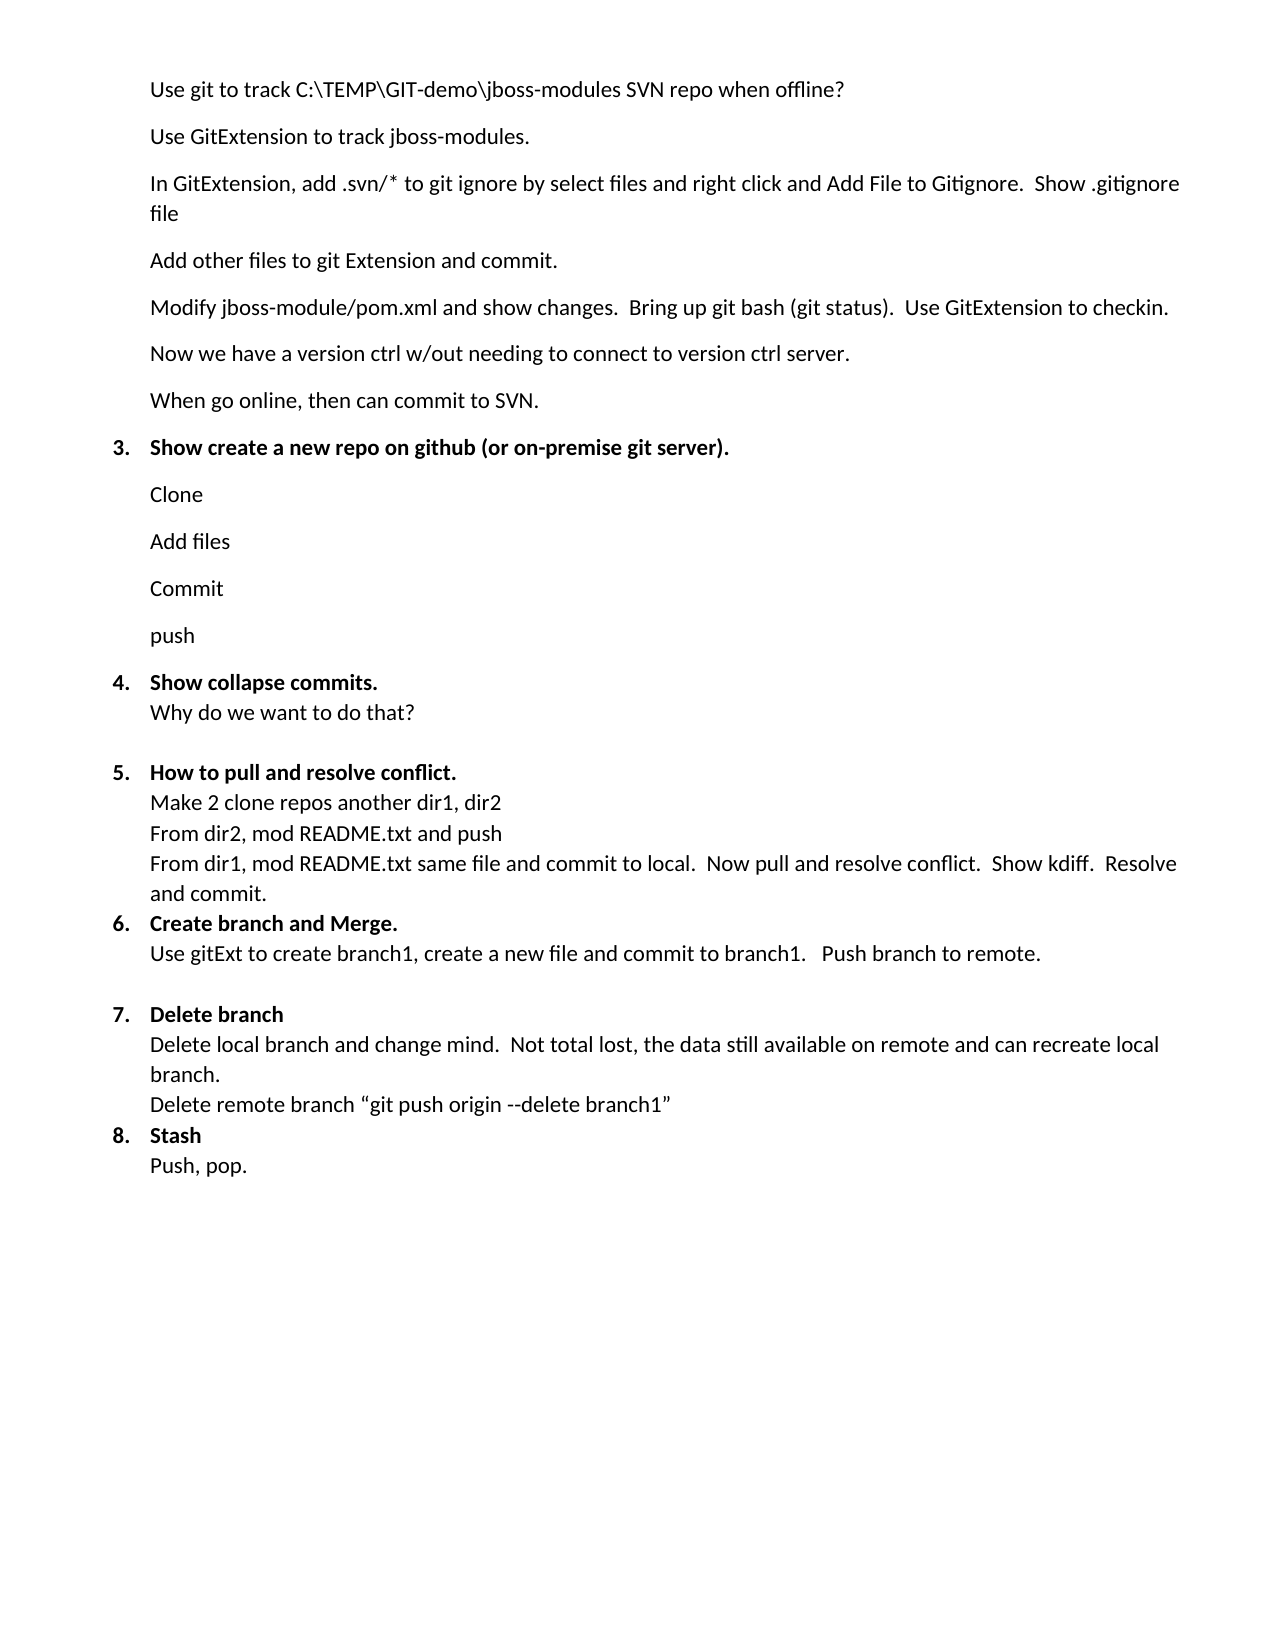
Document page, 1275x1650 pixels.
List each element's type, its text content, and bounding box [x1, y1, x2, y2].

list Show collapse commits. [112, 668, 1200, 696]
text Modify jboss-module/pom.xml and show changes. Bring up git bash (git status). Use GitExtension to checkin. [150, 293, 1200, 321]
text When go online, then can commit to SVN. [150, 386, 1200, 414]
text Use GitExtension to track jboss-modules. [150, 122, 1200, 150]
text Commit [150, 574, 1200, 602]
text push [150, 621, 1200, 649]
list Why do we want to do that? [150, 698, 1200, 726]
text Clone [150, 480, 1200, 508]
list Delete branch [112, 1000, 1200, 1028]
text Add files [150, 527, 1200, 555]
text Use git to track C:\TEMP\GIT-demo\jboss-modules SVN repo when offline? [150, 75, 1200, 103]
list From dir1, mod README.txt same file and commit to local. Now pull and resolve conflict. Show kdiff. Resolve and commit. [150, 849, 1200, 907]
list How to pull and resolve conflict. [112, 758, 1200, 786]
list Push, pop. [150, 1151, 1200, 1179]
list From dir2, mod README.txt and push [150, 819, 1200, 847]
text In GitExtension, add .svn/* to git ignore by select files and right click and Add File to Gitignore. Show .gitignore file [150, 169, 1200, 227]
text Add other files to git Extension and commit. [150, 246, 1200, 274]
list Show create a new repo on github (or on-premise git server). [112, 433, 1200, 461]
list Make 2 clone repos another dir1, dir2 [150, 788, 1200, 817]
list Create branch and Merge. [112, 909, 1200, 937]
list Stash [112, 1121, 1200, 1149]
list Delete remote branch “git push origin --delete branch1” [150, 1091, 1200, 1119]
list Delete local branch and change mind. Not total lost, the data still available on remote and can recreate local branch. [150, 1030, 1200, 1088]
list Use gitExt to create branch1, create a new file and commit to branch1. Push branch to remote. [150, 939, 1200, 968]
text Now we have a version ctrl w/out needing to connect to version ctrl server. [150, 339, 1200, 368]
